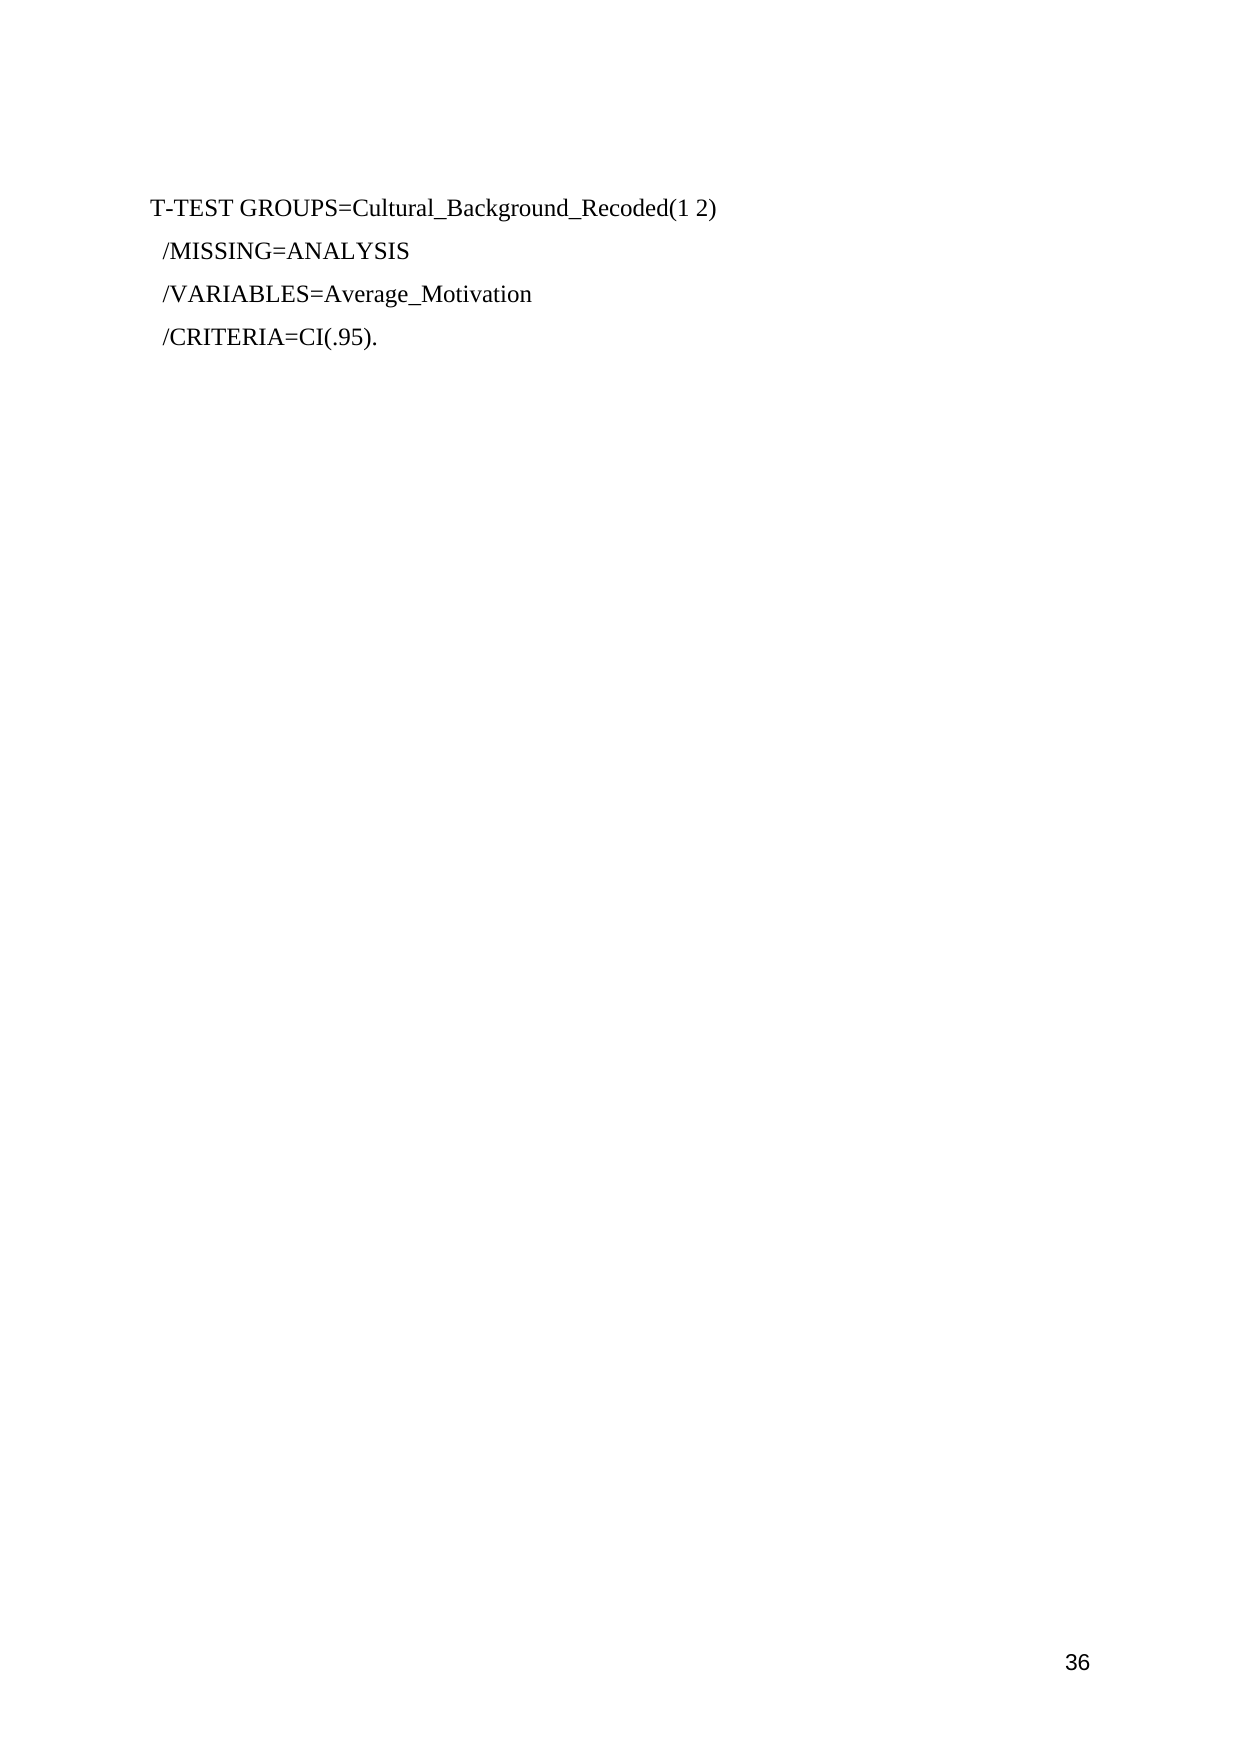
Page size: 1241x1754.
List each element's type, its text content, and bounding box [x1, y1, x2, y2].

text /VARIABLES=Average_Motivation [150, 279, 1090, 308]
text /CRITERIA=CI(.95). [150, 322, 1090, 351]
text /MISSING=ANALYSIS [150, 236, 1090, 265]
text T-TEST GROUPS=Cultural_Background_Recoded(1 2) [150, 193, 1090, 222]
